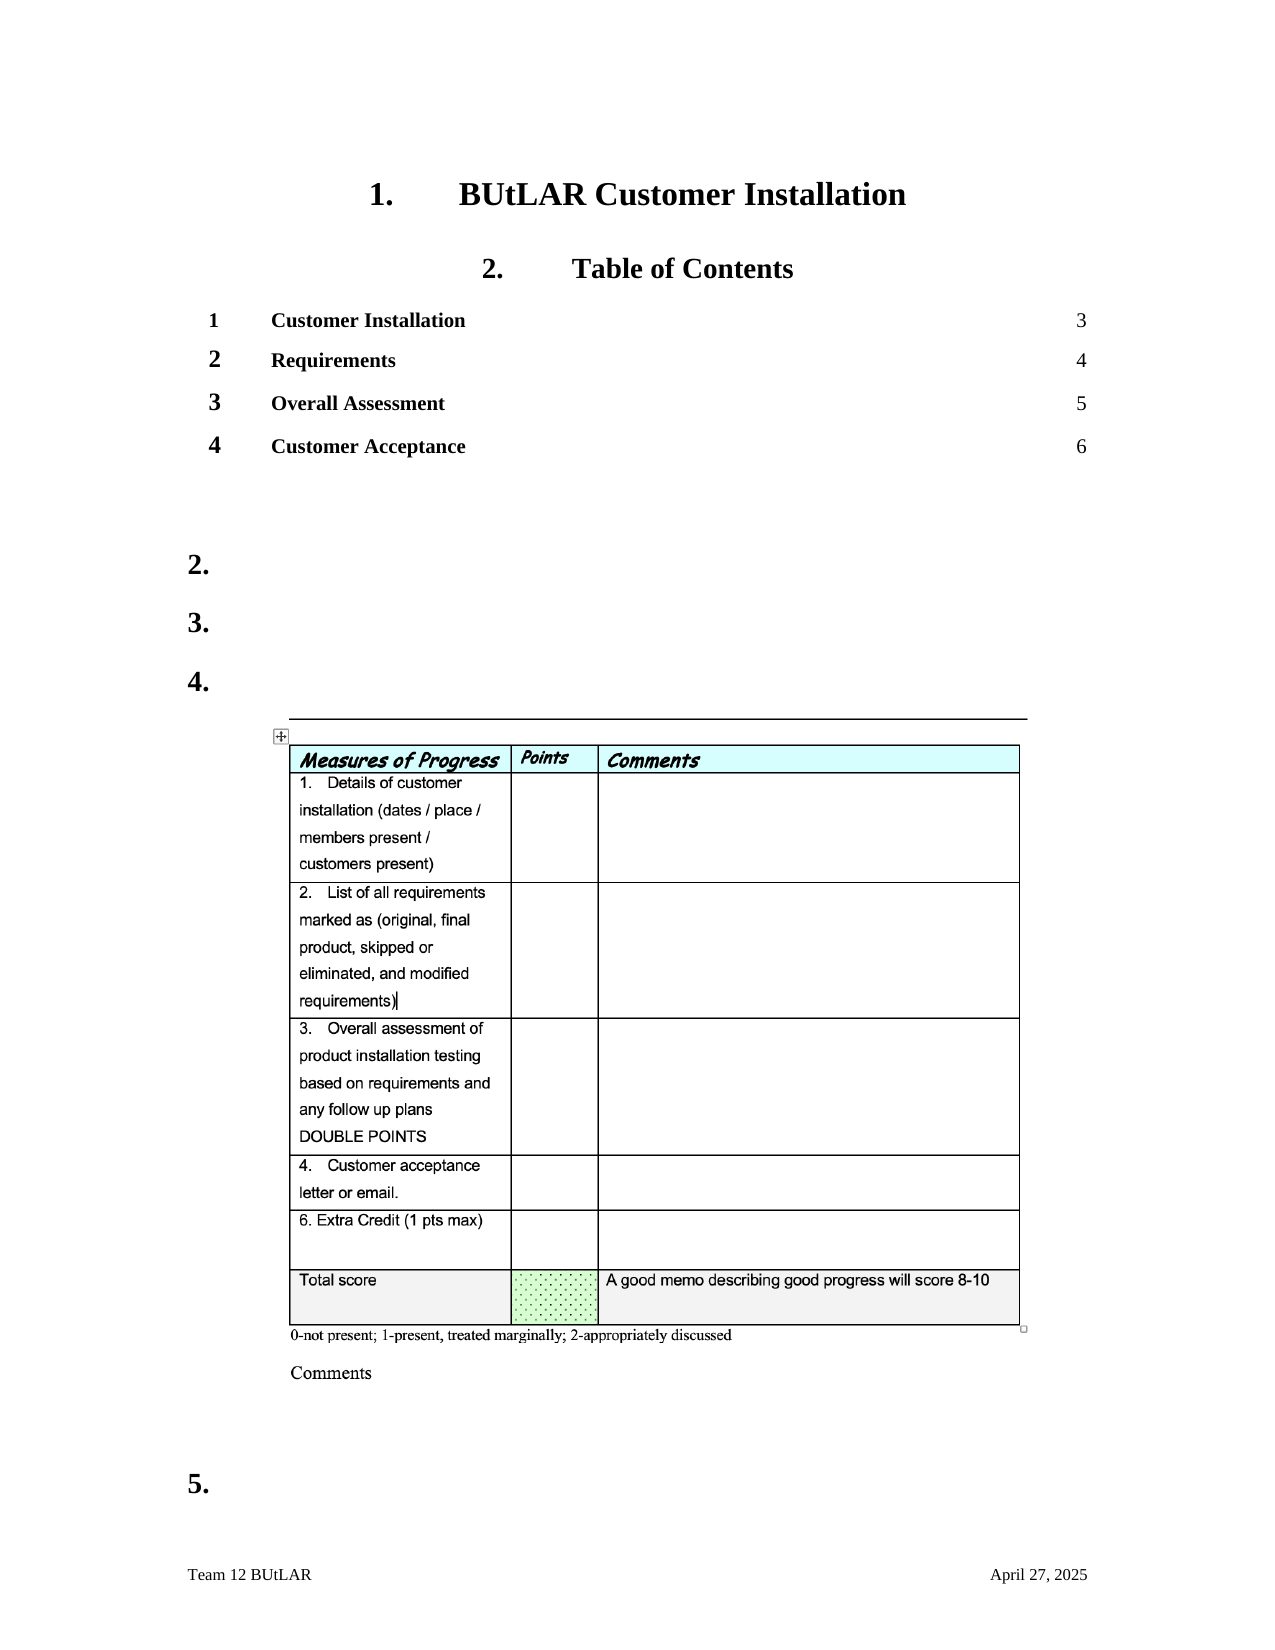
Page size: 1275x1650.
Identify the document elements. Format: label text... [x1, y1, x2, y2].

subtitle BUtLAR Customer Installation [187, 174, 1087, 212]
subtitle Table of Contents [187, 251, 1087, 284]
picture [187, 697, 1067, 1411]
